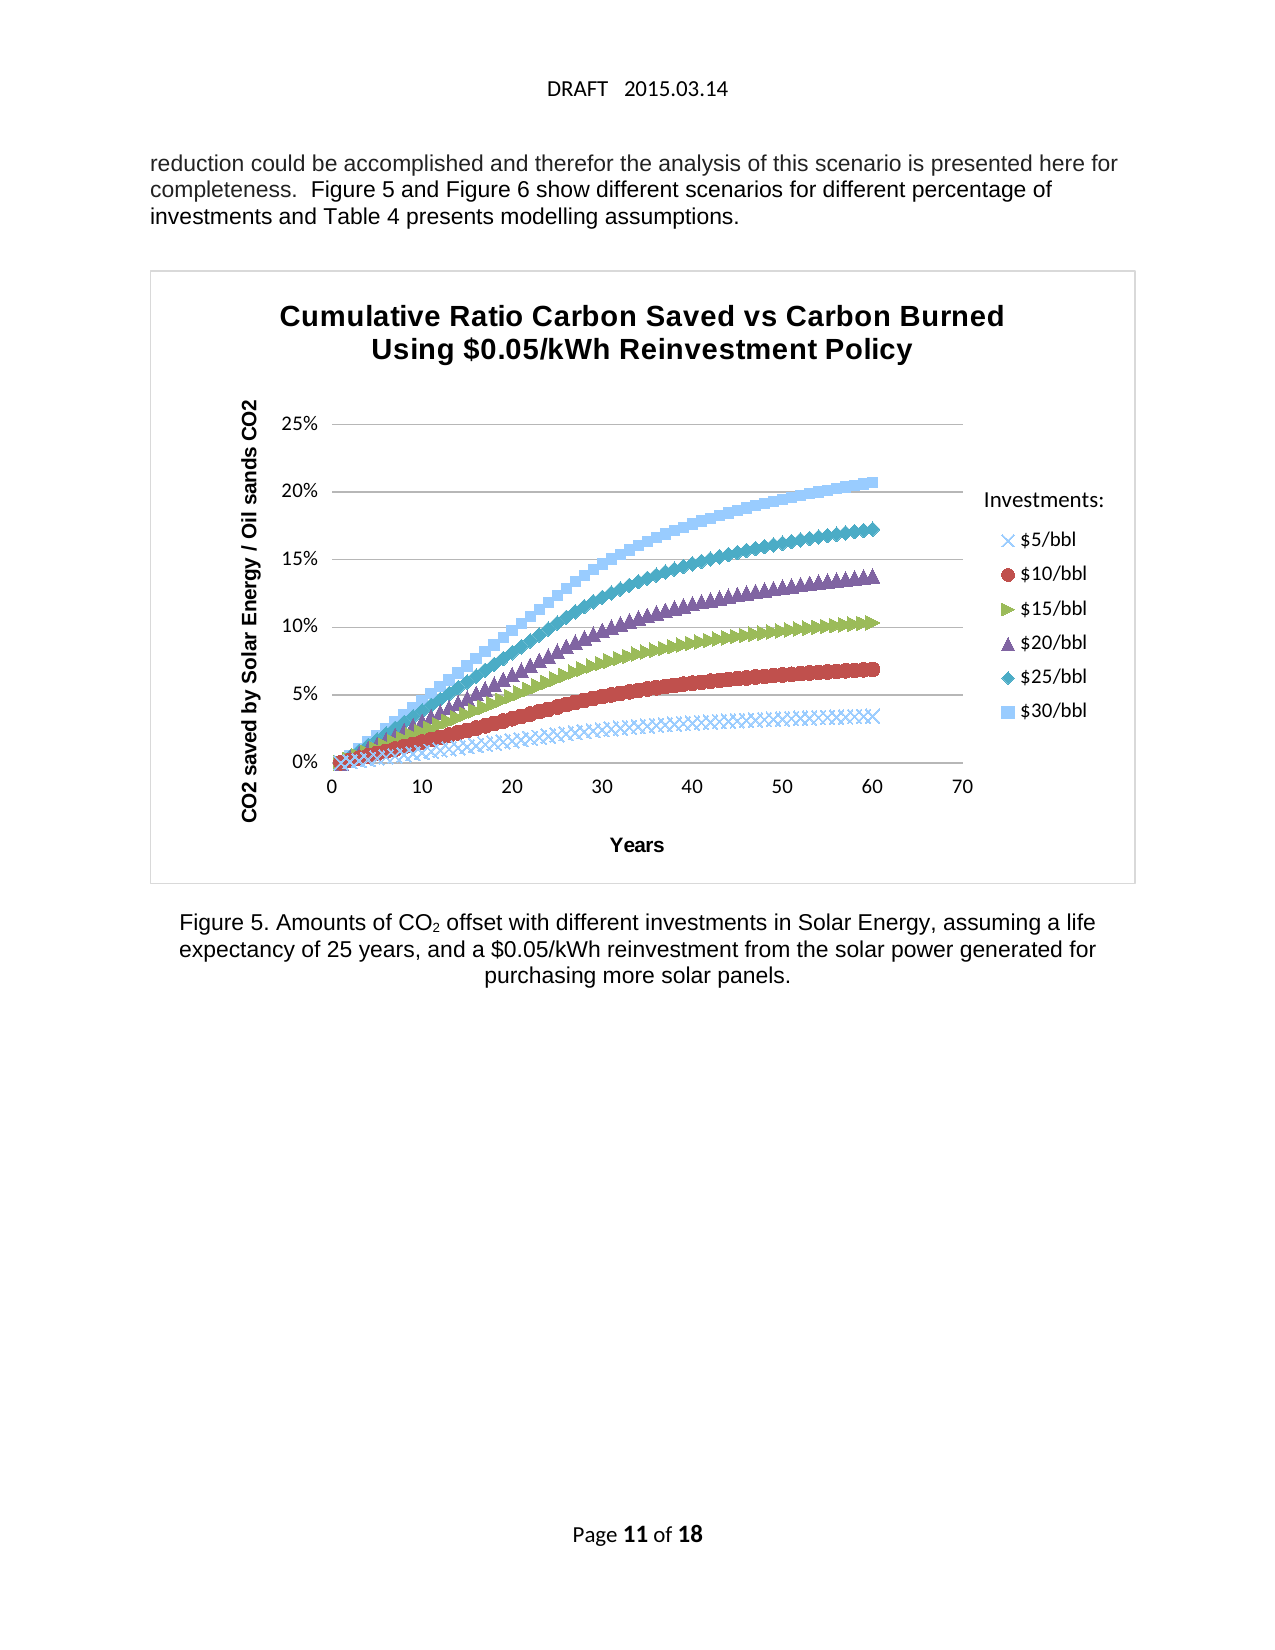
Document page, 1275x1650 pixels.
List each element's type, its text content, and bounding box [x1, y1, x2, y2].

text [150, 150, 1125, 229]
text Figure 5. Amounts of CO2 offset with different investments in Solar Energy, assuming a life expectancy of 25 years, and a $0.05/kWh reinvestment from the solar power generated for purchasing more solar panels. [150, 909, 1125, 988]
